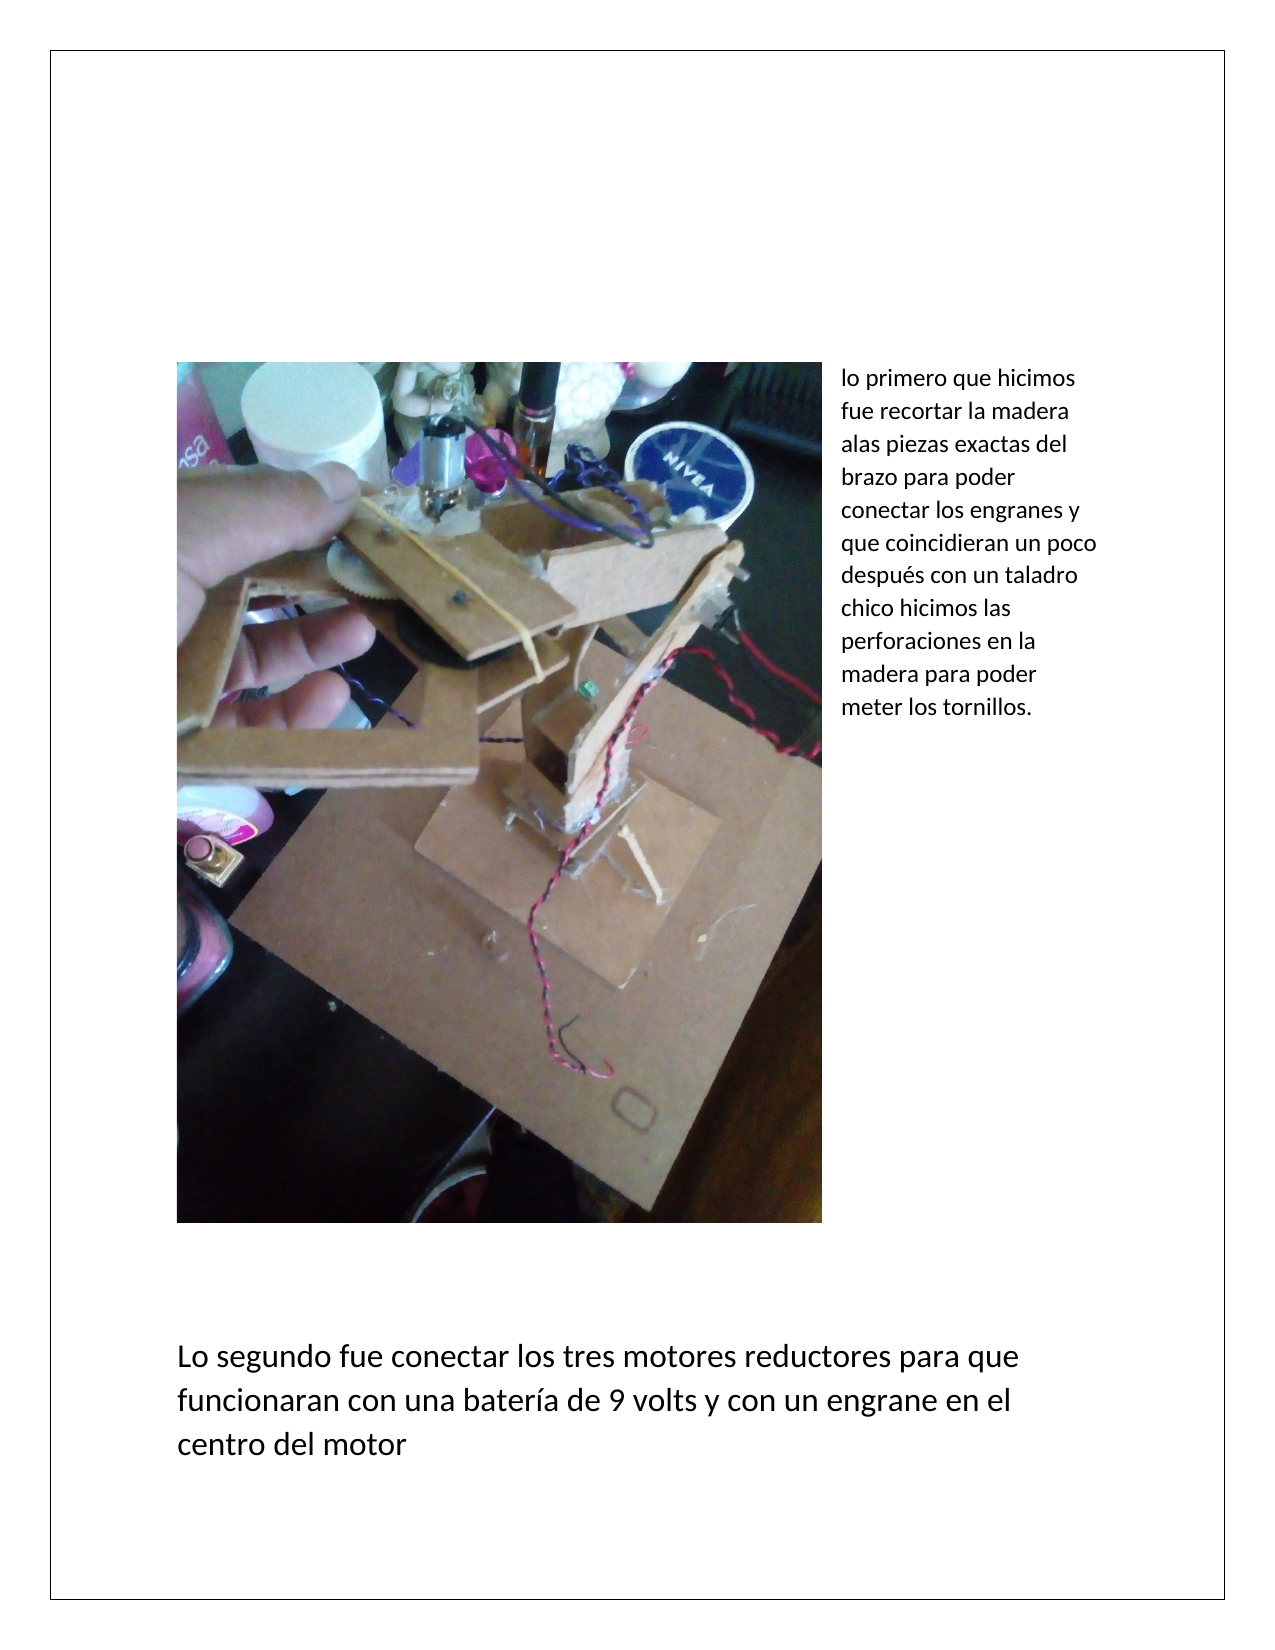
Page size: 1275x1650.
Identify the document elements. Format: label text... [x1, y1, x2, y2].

picture [176, 362, 822, 1223]
text lo primero que hicimos fue recortar la madera alas piezas exactas del brazo para poder conectar los engranes y que coincidieran un poco después con un taladro chico hicimos las perforaciones en la madera para poder meter los tornillos. [822, 362, 1098, 722]
text Lo segundo fue conectar los tres motores reductores para que funcionaran con una batería de 9 volts y con un engrane en el centro del motor [177, 1335, 1098, 1464]
